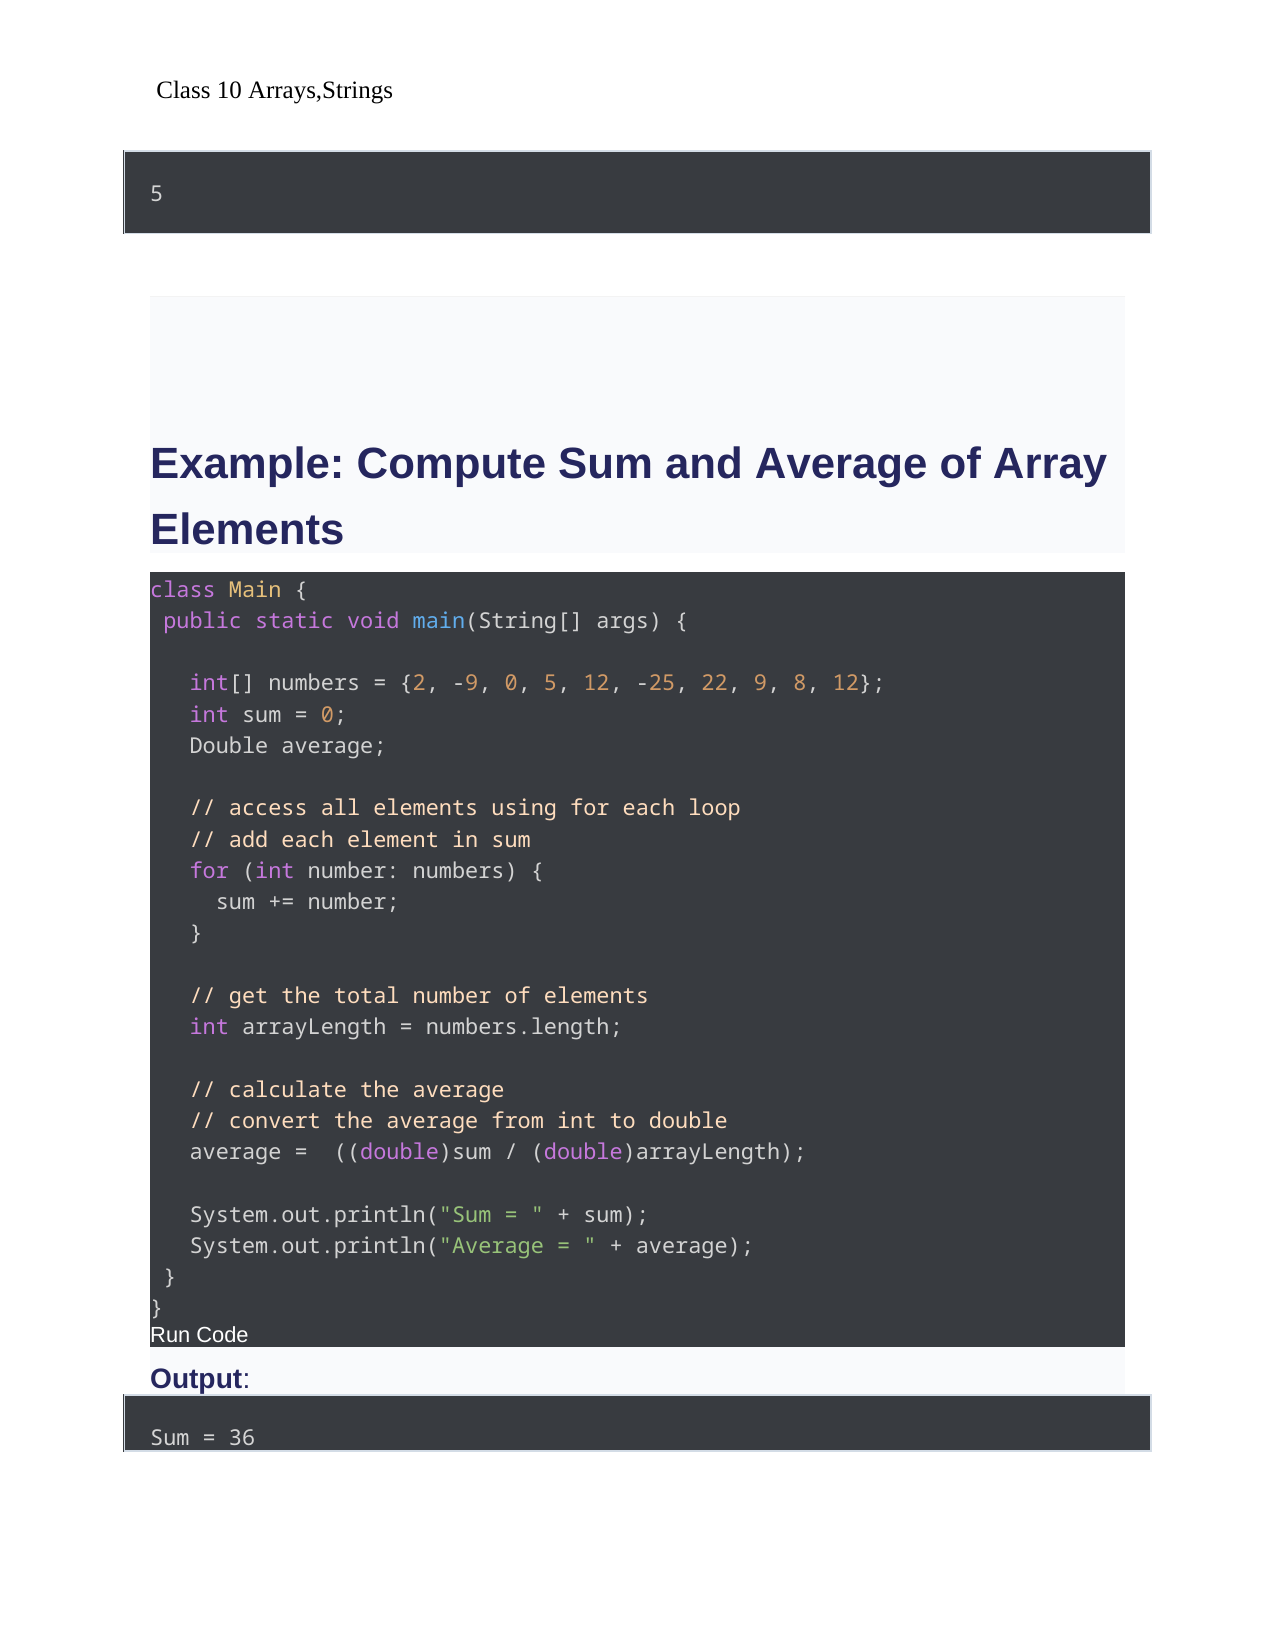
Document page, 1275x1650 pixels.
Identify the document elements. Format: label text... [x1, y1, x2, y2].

text Sum = 36 [125, 1396, 1150, 1450]
text Output: [150, 1347, 1125, 1394]
text public static void main(String[] args) { [150, 603, 1125, 634]
text average = ((double)sum / (double)arrayLength); [150, 1134, 1125, 1166]
text Run Code [150, 1322, 1125, 1347]
text // calculate the average [150, 1072, 1125, 1103]
text System.out.println("Sum = " + sum); [150, 1197, 1125, 1228]
text } [150, 916, 1125, 947]
text } [150, 1259, 1125, 1291]
text } [150, 1291, 1125, 1322]
text Double average; [150, 728, 1125, 759]
text class Main { [150, 572, 1125, 603]
text // add each element in sum [150, 822, 1125, 853]
text sum += number; [150, 884, 1125, 916]
text Example: Compute Sum and Average of Array Elements [150, 422, 1125, 553]
text // access all elements using for each loop [150, 791, 1125, 822]
text int sum = 0; [150, 697, 1125, 728]
text // get the total number of elements [150, 978, 1125, 1009]
text 5 [125, 152, 1150, 233]
text System.out.println("Average = " + average); [150, 1228, 1125, 1259]
text int arrayLength = numbers.length; [150, 1009, 1125, 1041]
text // convert the average from int to double [150, 1103, 1125, 1134]
text for (int number: numbers) { [150, 853, 1125, 884]
text int[] numbers = {2, -9, 0, 5, 12, -25, 22, 9, 8, 12}; [150, 666, 1125, 697]
